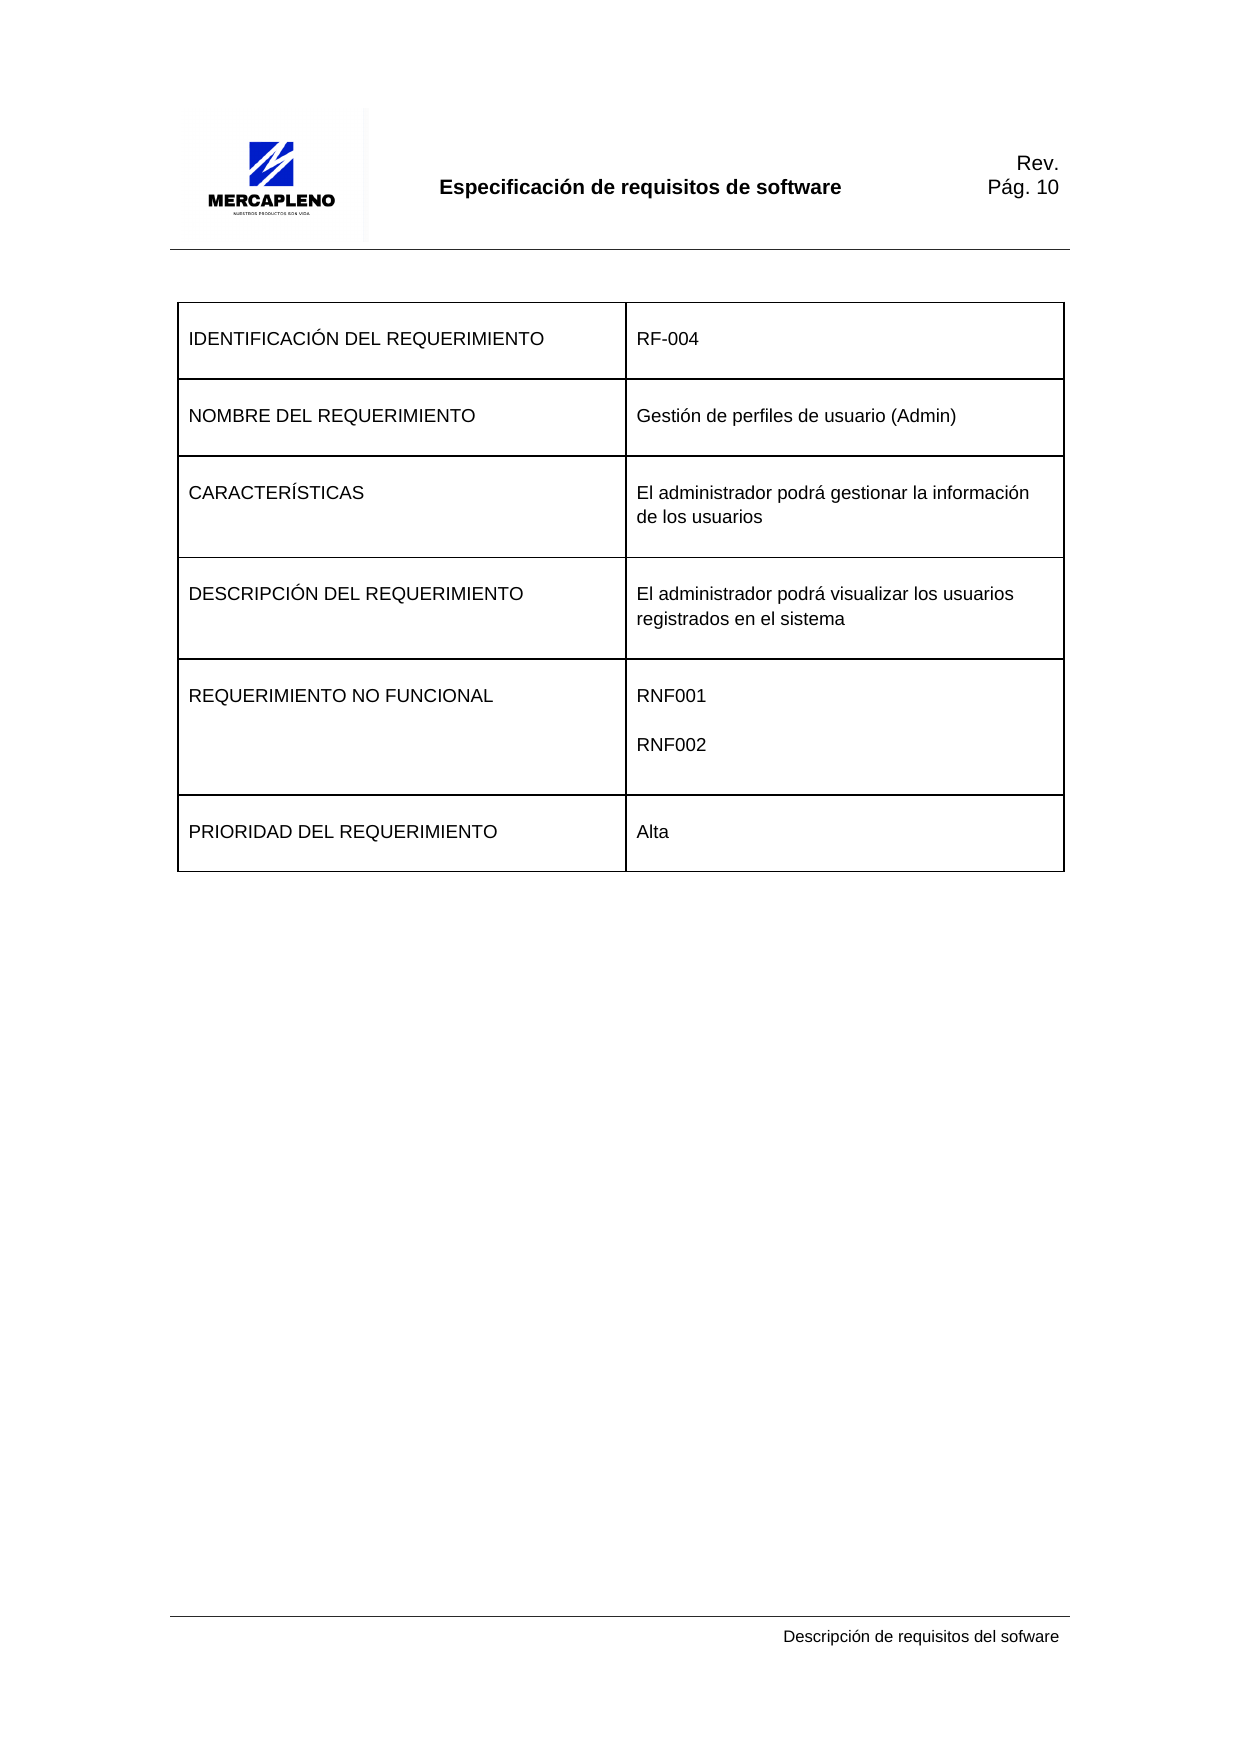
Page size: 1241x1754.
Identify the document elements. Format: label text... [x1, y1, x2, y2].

table_header IDENTIFICACIÓN DEL REQUERIMIENTO [179, 303, 625, 378]
table_cell RNF001 RNF002 [627, 660, 1063, 794]
table_cell Gestión de perfiles de usuario (Admin) [627, 380, 1063, 455]
table_cell El administrador podrá visualizar los usuarios registrados en el sistema [627, 558, 1063, 658]
table_header RF-004 [627, 303, 1063, 378]
table_cell DESCRIPCIÓN DEL REQUERIMIENTO [179, 558, 625, 658]
table_cell CARACTERÍSTICAS [179, 457, 625, 556]
table_cell REQUERIMIENTO NO FUNCIONAL [179, 660, 625, 794]
table_cell El administrador podrá gestionar la información de los usuarios [627, 457, 1063, 556]
picture [181, 108, 369, 242]
table_cell PRIORIDAD DEL REQUERIMIENTO [179, 796, 625, 871]
table_cell Alta [627, 796, 1063, 871]
table_cell NOMBRE DEL REQUERIMIENTO [179, 380, 625, 455]
